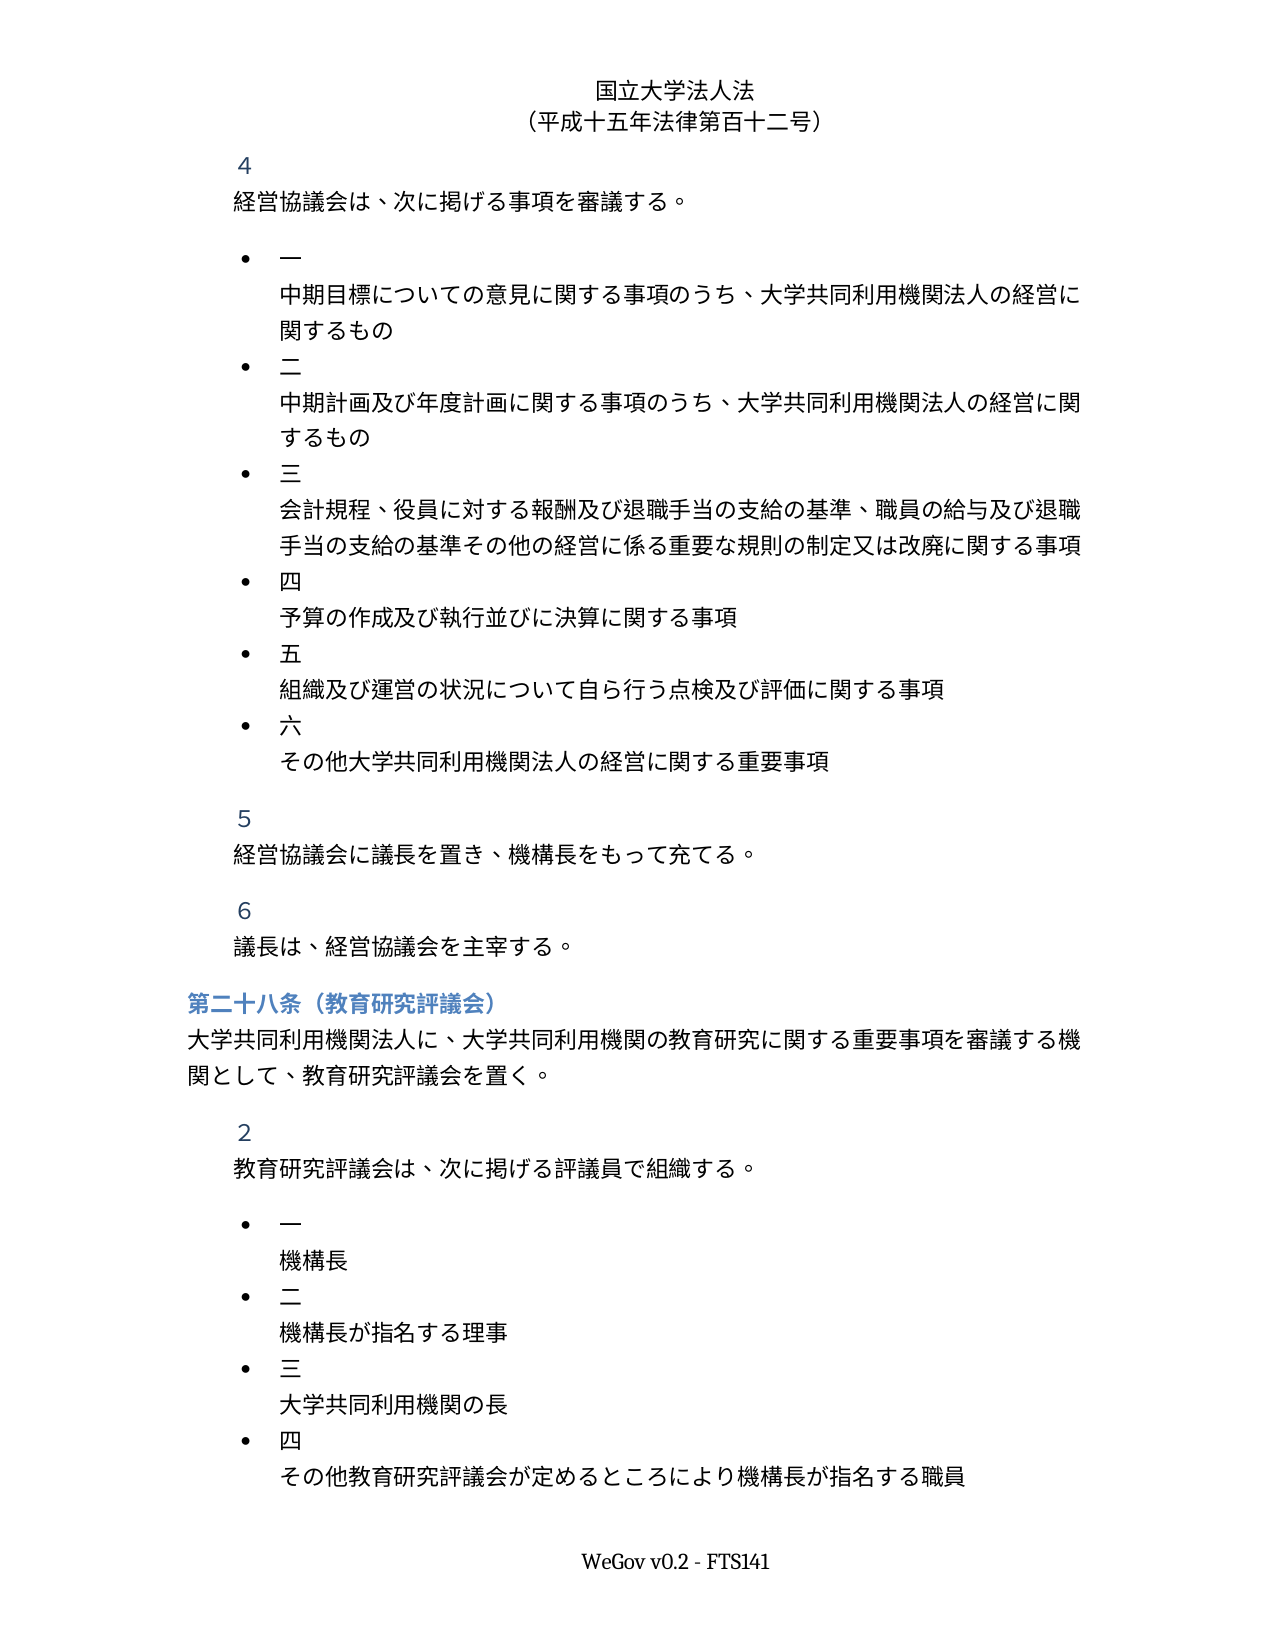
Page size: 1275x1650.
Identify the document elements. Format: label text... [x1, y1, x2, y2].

list 六 その他大学共同利用機関法人の経営に関する重要事項 [242, 710, 1087, 777]
list 三 大学共同利用機関の長 [242, 1353, 1087, 1420]
text 議長は、経営協議会を主宰する。 [233, 931, 1087, 962]
subtitle 第二十八条（教育研究評議会） [187, 988, 1087, 1019]
subtitle ４ [233, 150, 1087, 181]
list 一 機構長 [242, 1209, 1087, 1277]
list 二 中期計画及び年度計画に関する事項のうち、大学共同利用機関法人の経営に関するもの [242, 351, 1087, 454]
subtitle ６ [233, 895, 1087, 927]
list 五 組織及び運営の状況について自ら行う点検及び評価に関する事項 [242, 638, 1087, 705]
subtitle ５ [233, 803, 1087, 834]
list 四 その他教育研究評議会が定めるところにより機構長が指名する職員 [242, 1425, 1087, 1492]
list 四 予算の作成及び執行並びに決算に関する事項 [242, 566, 1087, 633]
list 一 中期目標についての意見に関する事項のうち、大学共同利用機関法人の経営に関するもの [242, 243, 1087, 346]
text 教育研究評議会は、次に掲げる評議員で組織する。 [233, 1153, 1087, 1184]
text 大学共同利用機関法人に、大学共同利用機関の教育研究に関する重要事項を審議する機関として、教育研究評議会を置く。 [187, 1024, 1087, 1091]
list 二 機構長が指名する理事 [242, 1281, 1087, 1348]
list 三 会計規程、役員に対する報酬及び退職手当の支給の基準、職員の給与及び退職手当の支給の基準その他の経営に係る重要な規則の制定又は改廃に関する事項 [242, 458, 1087, 561]
text 経営協議会に議長を置き、機構長をもって充てる。 [233, 838, 1087, 870]
subtitle ２ [233, 1117, 1087, 1148]
text 経営協議会は、次に掲げる事項を審議する。 [233, 186, 1087, 217]
